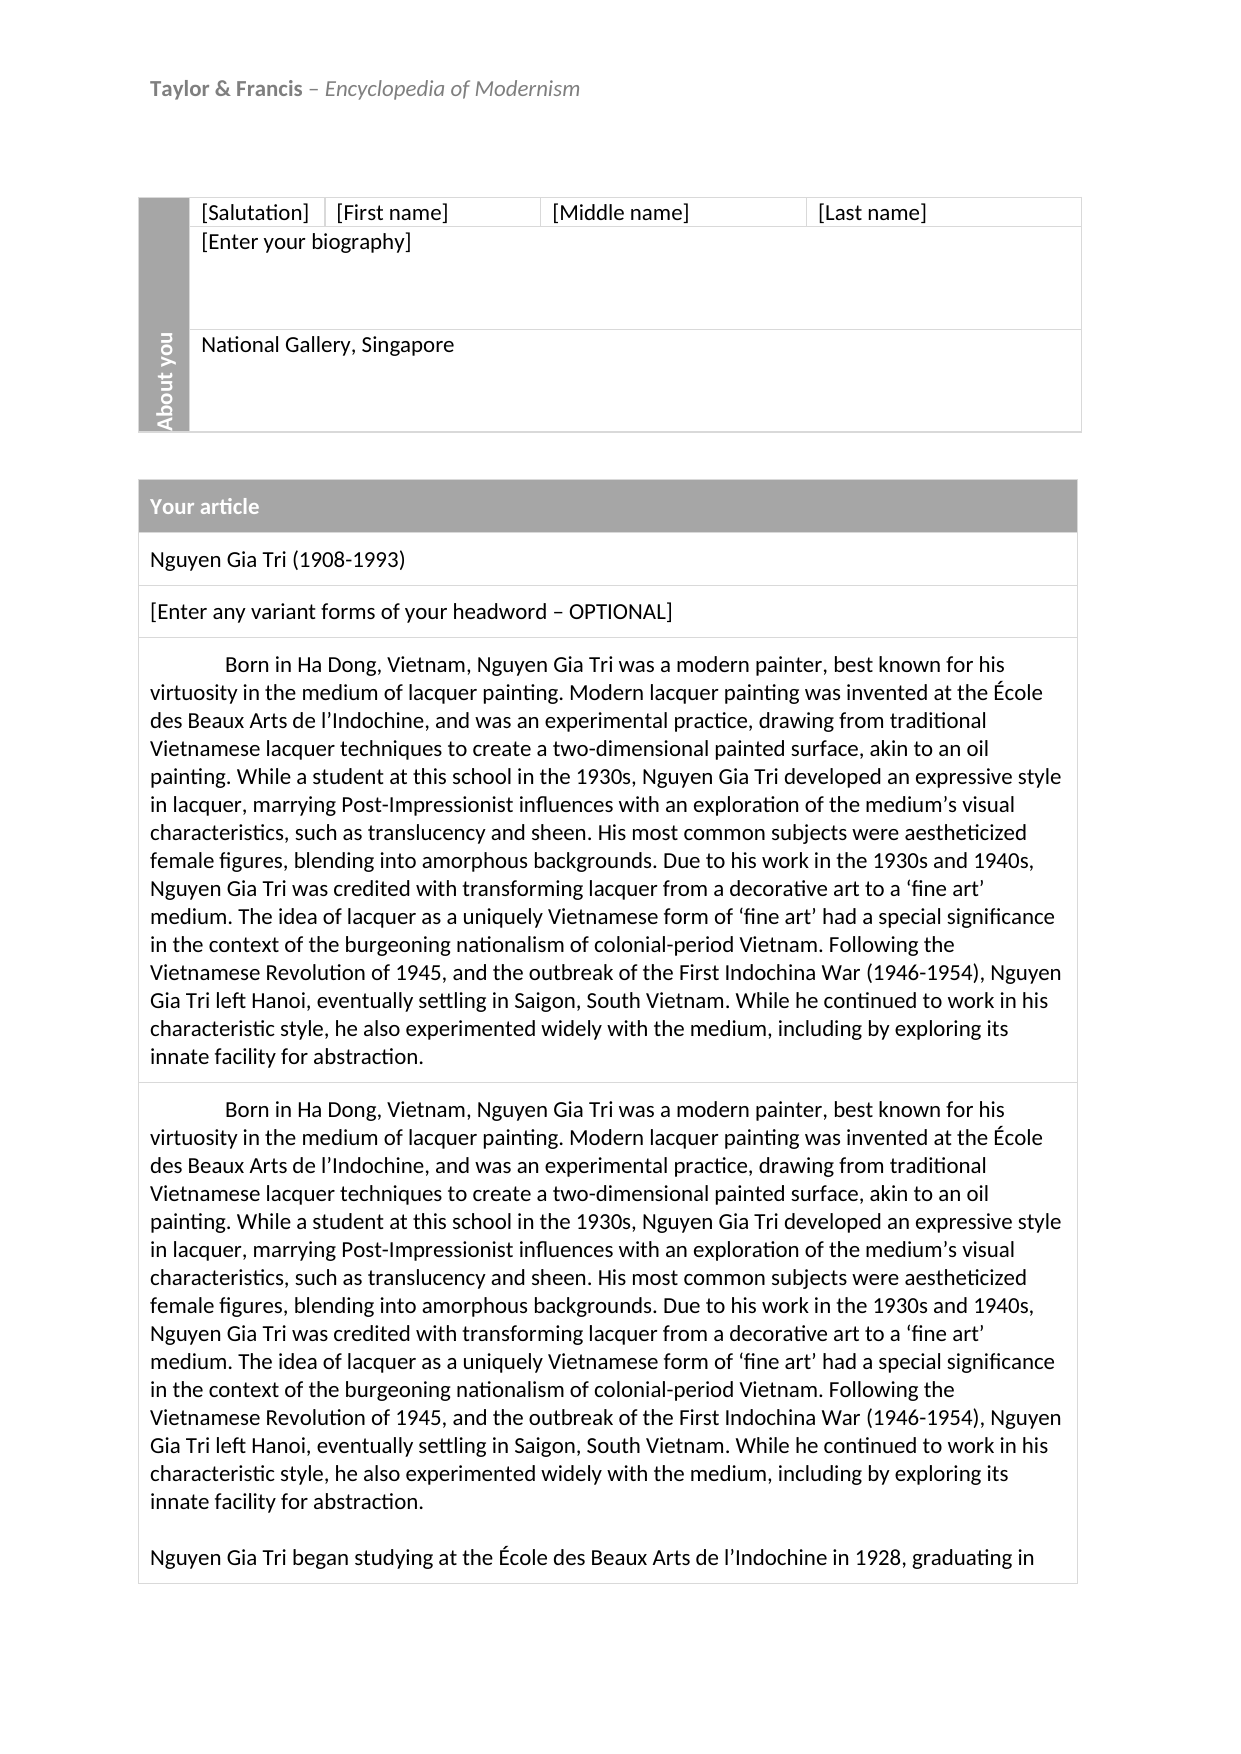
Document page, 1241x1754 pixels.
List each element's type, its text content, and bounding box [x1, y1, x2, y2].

table_cell [139, 533, 1077, 584]
table_header About you [139, 198, 189, 431]
table_header Your article [139, 480, 1077, 532]
